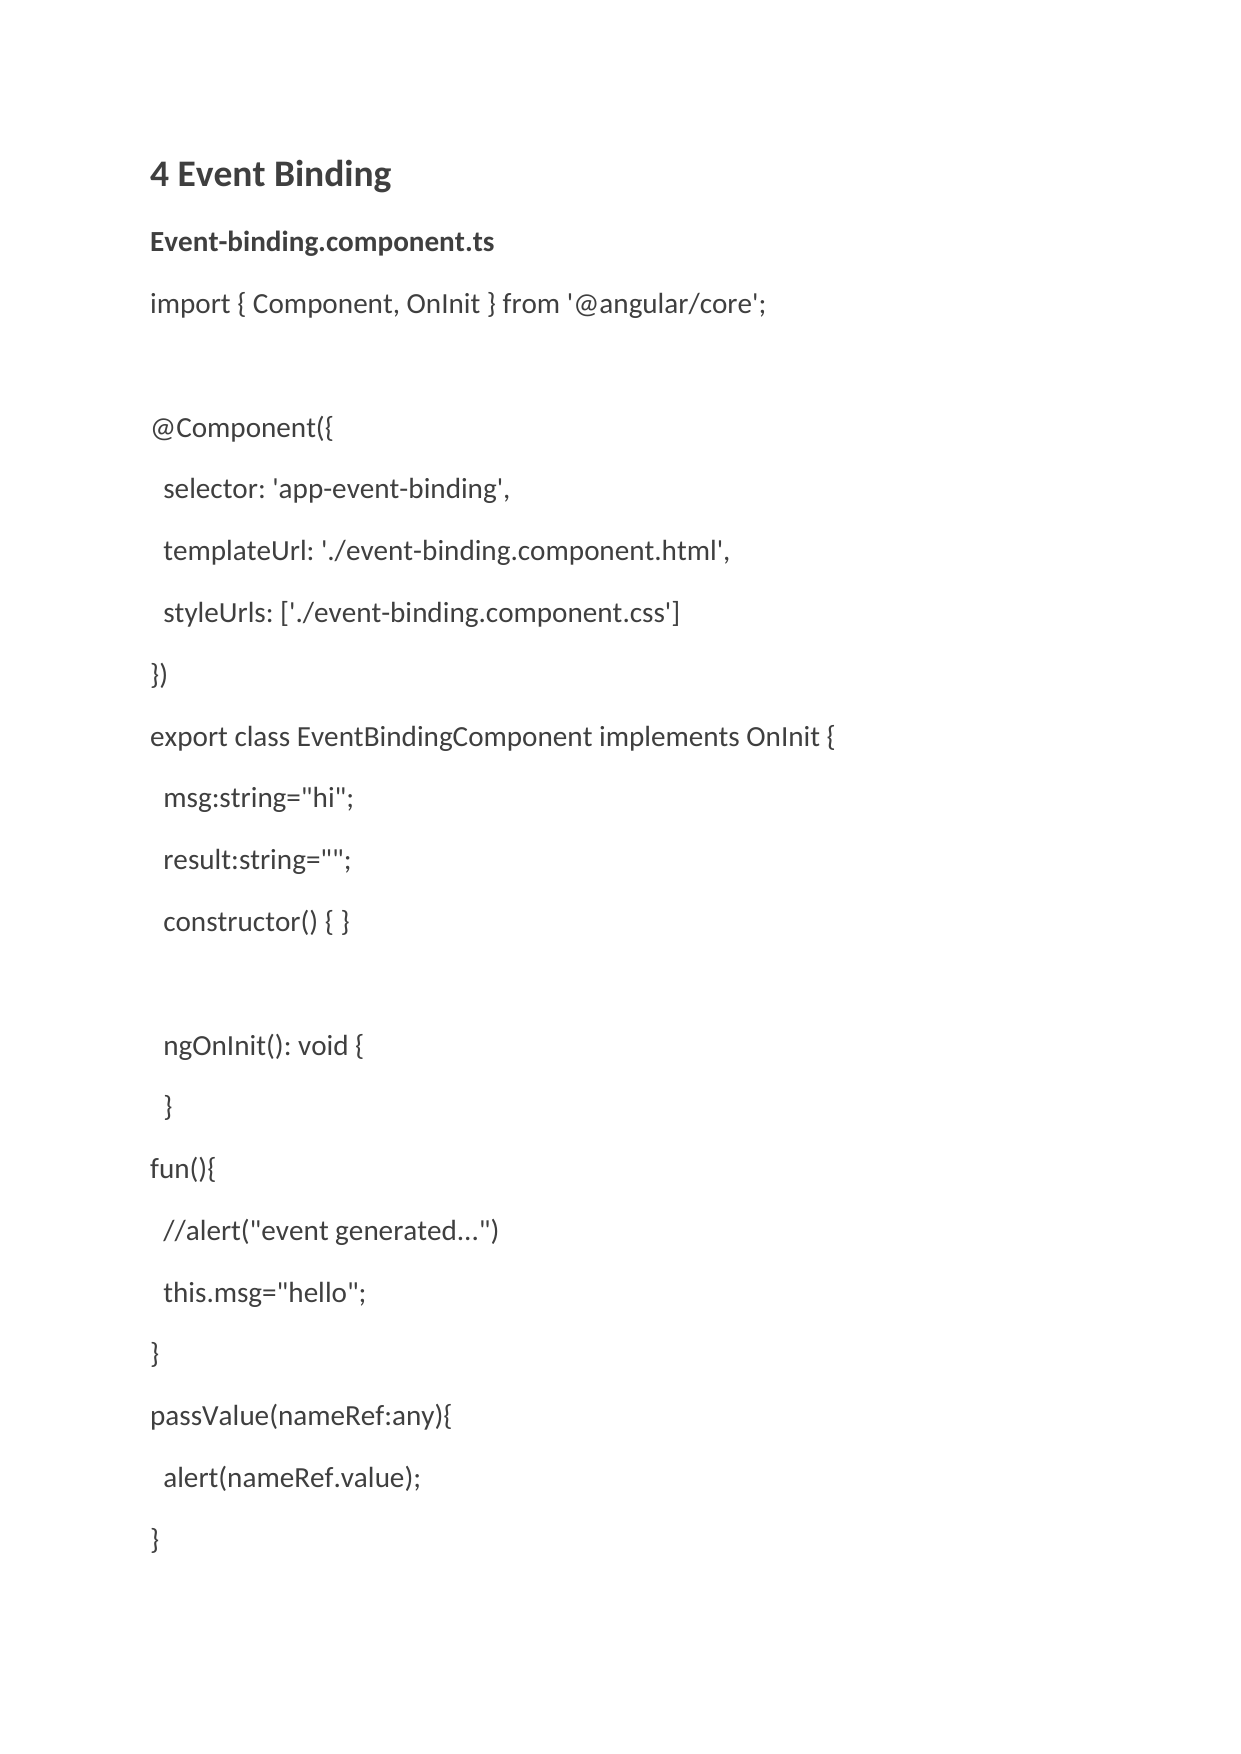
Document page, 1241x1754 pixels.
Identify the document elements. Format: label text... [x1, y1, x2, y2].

text } [150, 1521, 1090, 1556]
text }) [150, 656, 1090, 692]
text alert(nameRef.value); [150, 1459, 1090, 1494]
text export class EventBindingComponent implements OnInit { [150, 718, 1090, 753]
text @Component({ [150, 409, 1090, 444]
text constructor() { } [150, 903, 1090, 939]
text Event-binding.component.ts [150, 223, 1090, 259]
text msg:string="hi"; [150, 779, 1090, 815]
text import { Component, OnInit } from '@angular/core'; [150, 285, 1090, 321]
text this.msg="hello"; [150, 1274, 1090, 1309]
text passValue(nameRef:any){ [150, 1397, 1090, 1433]
text selector: 'app-event-binding', [150, 471, 1090, 506]
text result:string=""; [150, 841, 1090, 877]
text } [150, 1088, 1090, 1124]
text templateUrl: './event-binding.component.html', [150, 532, 1090, 568]
text styleUrls: ['./event-binding.component.css'] [150, 594, 1090, 630]
text fun(){ [150, 1150, 1090, 1186]
text 4 Event Binding [150, 150, 1090, 196]
text //alert("event generated...") [150, 1212, 1090, 1247]
text ngOnInit(): void { [150, 1027, 1090, 1062]
text } [150, 1335, 1090, 1371]
